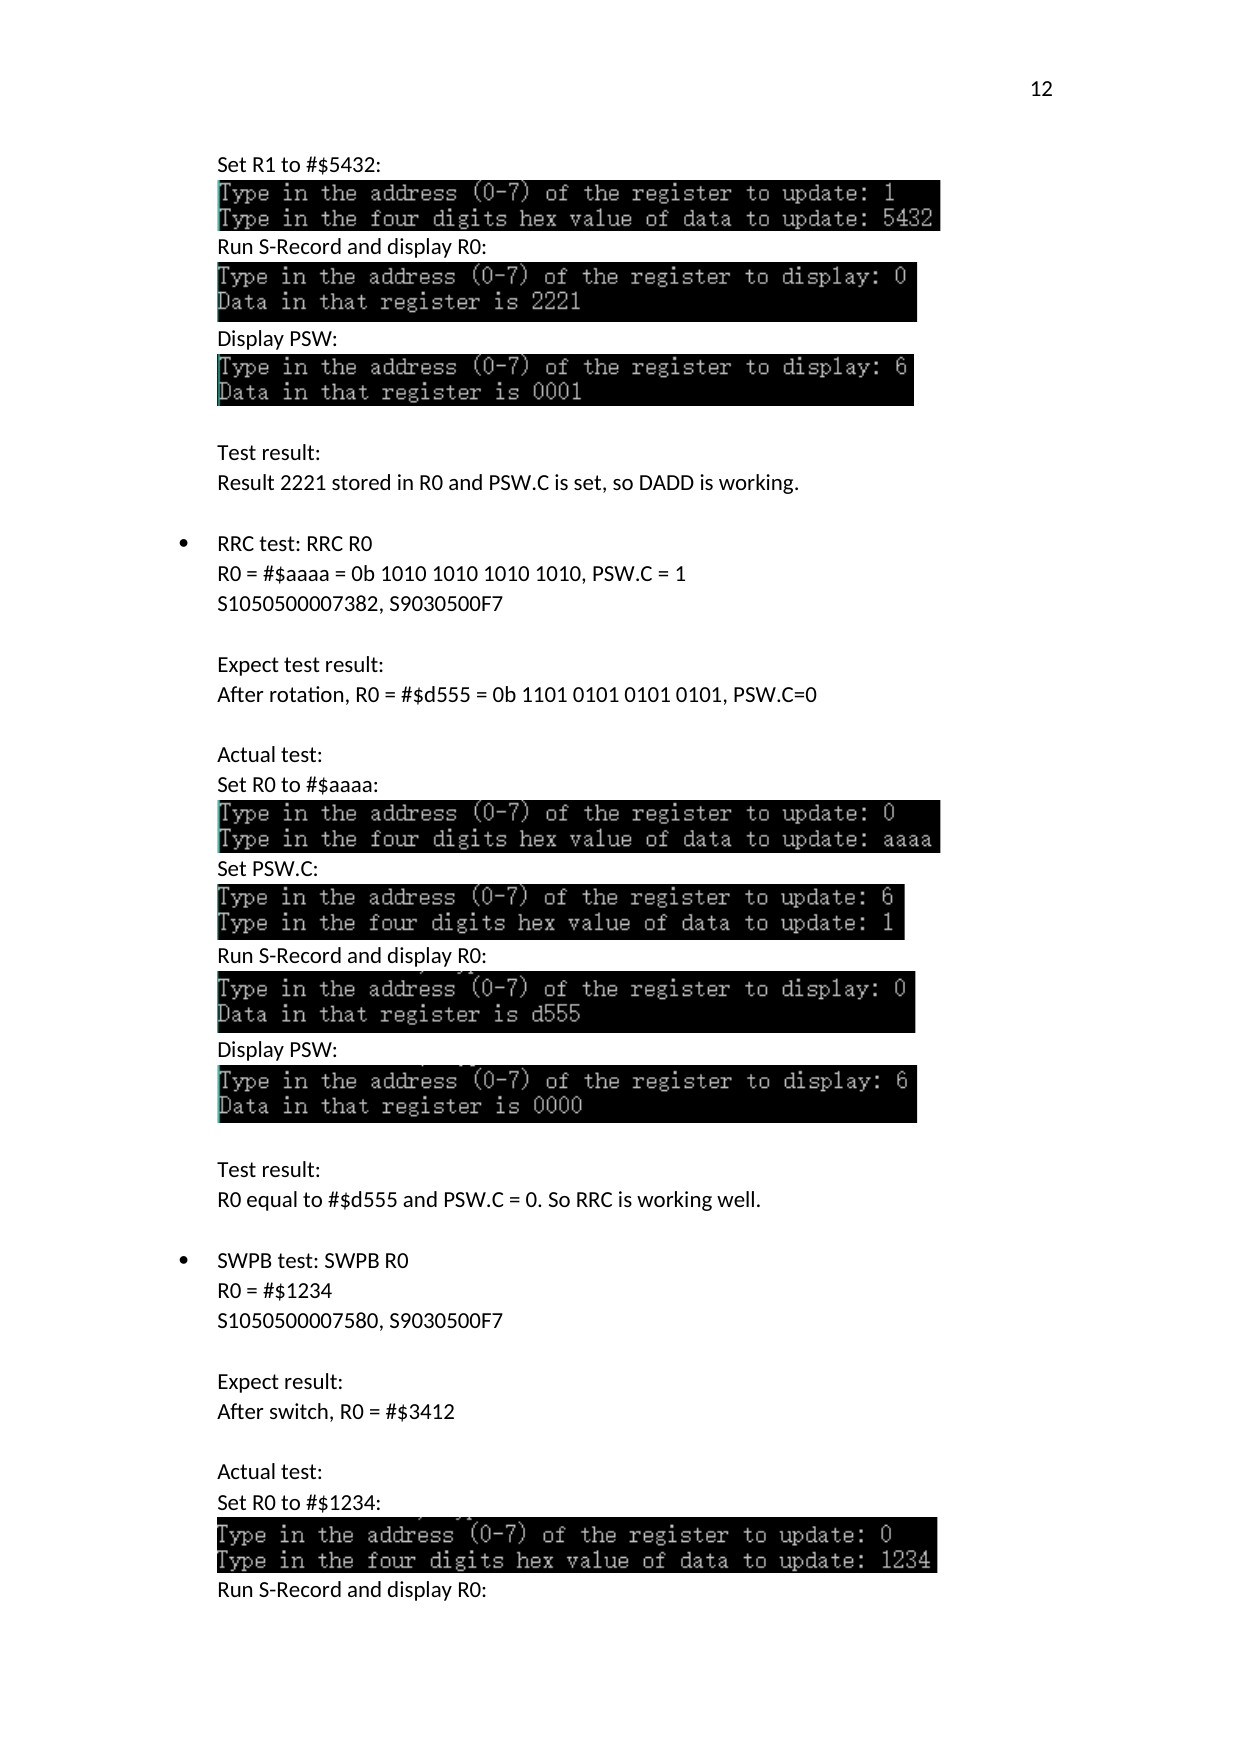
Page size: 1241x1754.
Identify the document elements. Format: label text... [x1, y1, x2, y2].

picture [217, 262, 918, 322]
list Display PSW: [217, 1035, 1053, 1063]
list Set R0 to #$aaaa: [217, 771, 1053, 799]
list Test result: [217, 1155, 1053, 1183]
list Expect result: [217, 1367, 1053, 1395]
picture [217, 180, 941, 231]
list Run S-Record and display R0: [217, 232, 1053, 260]
list After rotation, R0 = #$d555 = 0b 1101 0101 0101 0101, PSW.C=0 [217, 680, 1053, 708]
list Set R1 to #$5432: [217, 150, 1053, 178]
list Actual test: [217, 740, 1053, 768]
list Run S-Record and display R0: [217, 1575, 1053, 1603]
list S1050500007580, S9030500F7 [217, 1306, 1053, 1334]
list RRC test: RRC R0 [179, 529, 1053, 557]
list Set R0 to #$1234: [217, 1488, 1053, 1516]
list Display PSW: [217, 324, 1053, 352]
picture [217, 1065, 918, 1123]
list Run S-Record and display R0: [217, 942, 1053, 970]
list Set PSW.C: [217, 854, 1053, 883]
list Test result: [217, 438, 1053, 466]
picture [217, 971, 916, 1033]
list Result 2221 stored in R0 and PSW.C is set, so DADD is working. [217, 468, 1053, 497]
picture [217, 800, 941, 853]
list Actual test: [217, 1457, 1053, 1486]
list R0 = #$aaaa = 0b 1010 1010 1010 1010, PSW.C = 1 [217, 559, 1053, 587]
list R0 equal to #$d555 and PSW.C = 0. So RRC is working well. [217, 1186, 1053, 1214]
list Expect test result: [217, 650, 1053, 678]
picture [217, 354, 914, 406]
list R0 = #$1234 [217, 1276, 1053, 1304]
picture [217, 1517, 938, 1573]
list S1050500007382, S9030500F7 [217, 589, 1053, 617]
list After switch, R0 = #$3412 [217, 1397, 1053, 1425]
list SWPB test: SWPB R0 [179, 1246, 1053, 1274]
picture [217, 884, 905, 940]
